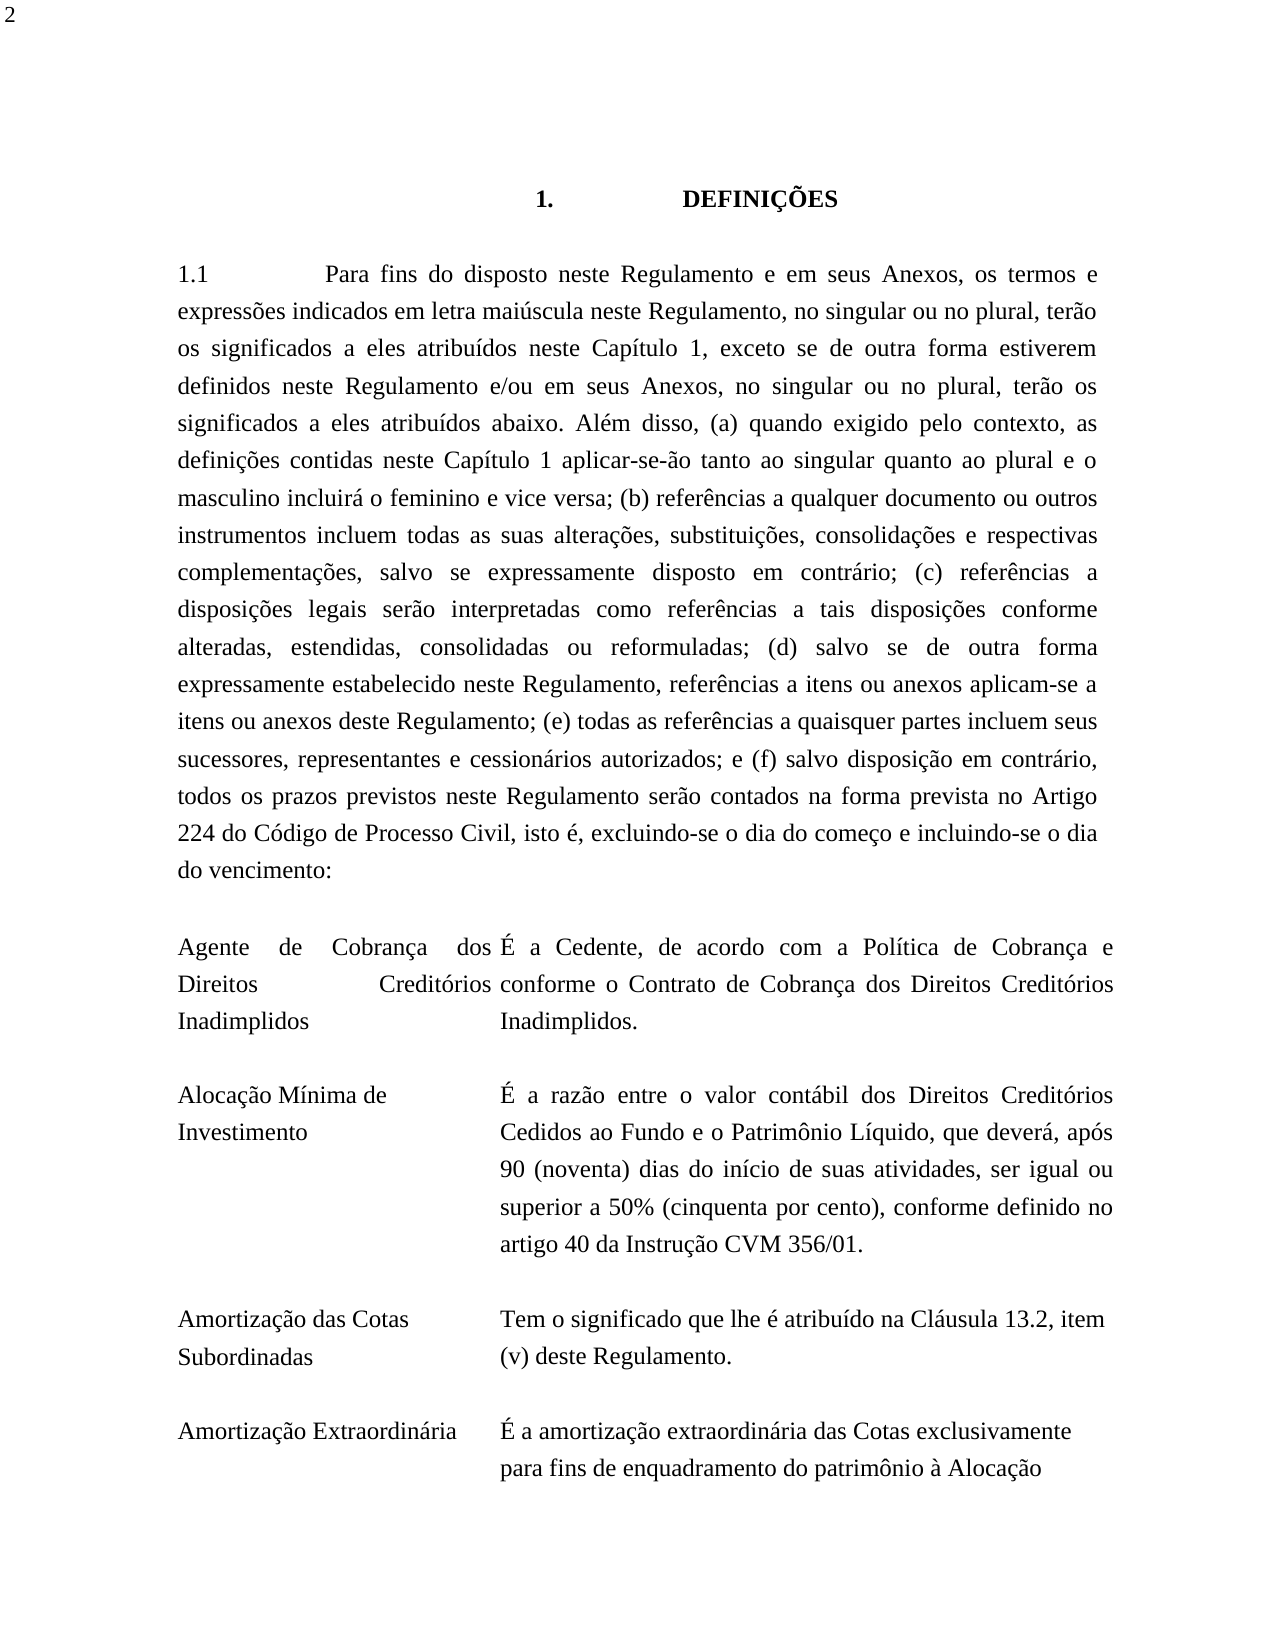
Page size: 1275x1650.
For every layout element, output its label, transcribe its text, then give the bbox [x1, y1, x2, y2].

table_cell É a amortização extraordinária das Cotas exclusivamente para fins de enquadramento do patrimônio à Alocação [496, 1394, 1135, 1482]
table_cell Amortização Extraordinária [156, 1394, 496, 1482]
table_header É a Cedente, de acordo com a Política de Cobrança e conforme o Contrato de Cobrança dos Direitos Creditórios Inadimplidos. [496, 932, 1135, 1057]
table_cell Tem o significado que lhe é atribuído na Cláusula 13.2, item (v) deste Regulamento. [496, 1282, 1135, 1394]
list Para fins do disposto neste Regulamento e em seus Anexos, os termos e expressões indicados em letra maiúscula neste Regulamento, no singular ou no plural, terão os significados a eles atribuídos neste Capítulo 1, exceto se de outra forma estiverem definidos neste Regulamento e/ou em seus Anexos, no singular ou no plural, terão os significados a eles atribuídos abaixo. Além disso, (a) quando exigido pelo contexto, as definições contidas neste Capítulo 1 aplicar-se-ão tanto ao singular quanto ao plural e o masculino incluirá o feminino e vice versa; (b) referências a qualquer documento ou outros instrumentos incluem todas as suas alterações, substituições, consolidações e respectivas complementações, salvo se expressamente disposto em contrário; (c) referências a disposições legais serão interpretadas como referências a tais disposições conforme alteradas, estendidas, consolidadas ou reformuladas; (d) salvo se de outra forma expressamente estabelecido neste Regulamento, referências a itens ou anexos aplicam-se a itens ou anexos deste Regulamento; (e) todas as referências a quaisquer partes incluem seus sucessores, representantes e cessionários autorizados; e (f) salvo disposição em contrário, todos os prazos previstos neste Regulamento serão contados na forma prevista no Artigo 224 do Código de Processo Civil, isto é, excluindo-se o dia do começo e incluindo-se o dia do vencimento: [177, 259, 1098, 884]
table_cell Alocação Mínima de Investimento [156, 1058, 496, 1282]
table_cell É a razão entre o valor contábil dos Direitos Creditórios Cedidos ao Fundo e o Patrimônio Líquido, que deverá, após 90 (noventa) dias do início de suas atividades, ser igual ou superior a 50% (cinquenta por cento), conforme definido no artigo 40 da Instrução CVM 356/01. [496, 1058, 1135, 1282]
table_cell Amortização das Cotas Subordinadas [156, 1282, 496, 1394]
subtitle DEFINIÇÕES [177, 184, 1196, 213]
table_header Agente de Cobrança dos Direitos Creditórios Inadimplidos [156, 932, 496, 1057]
